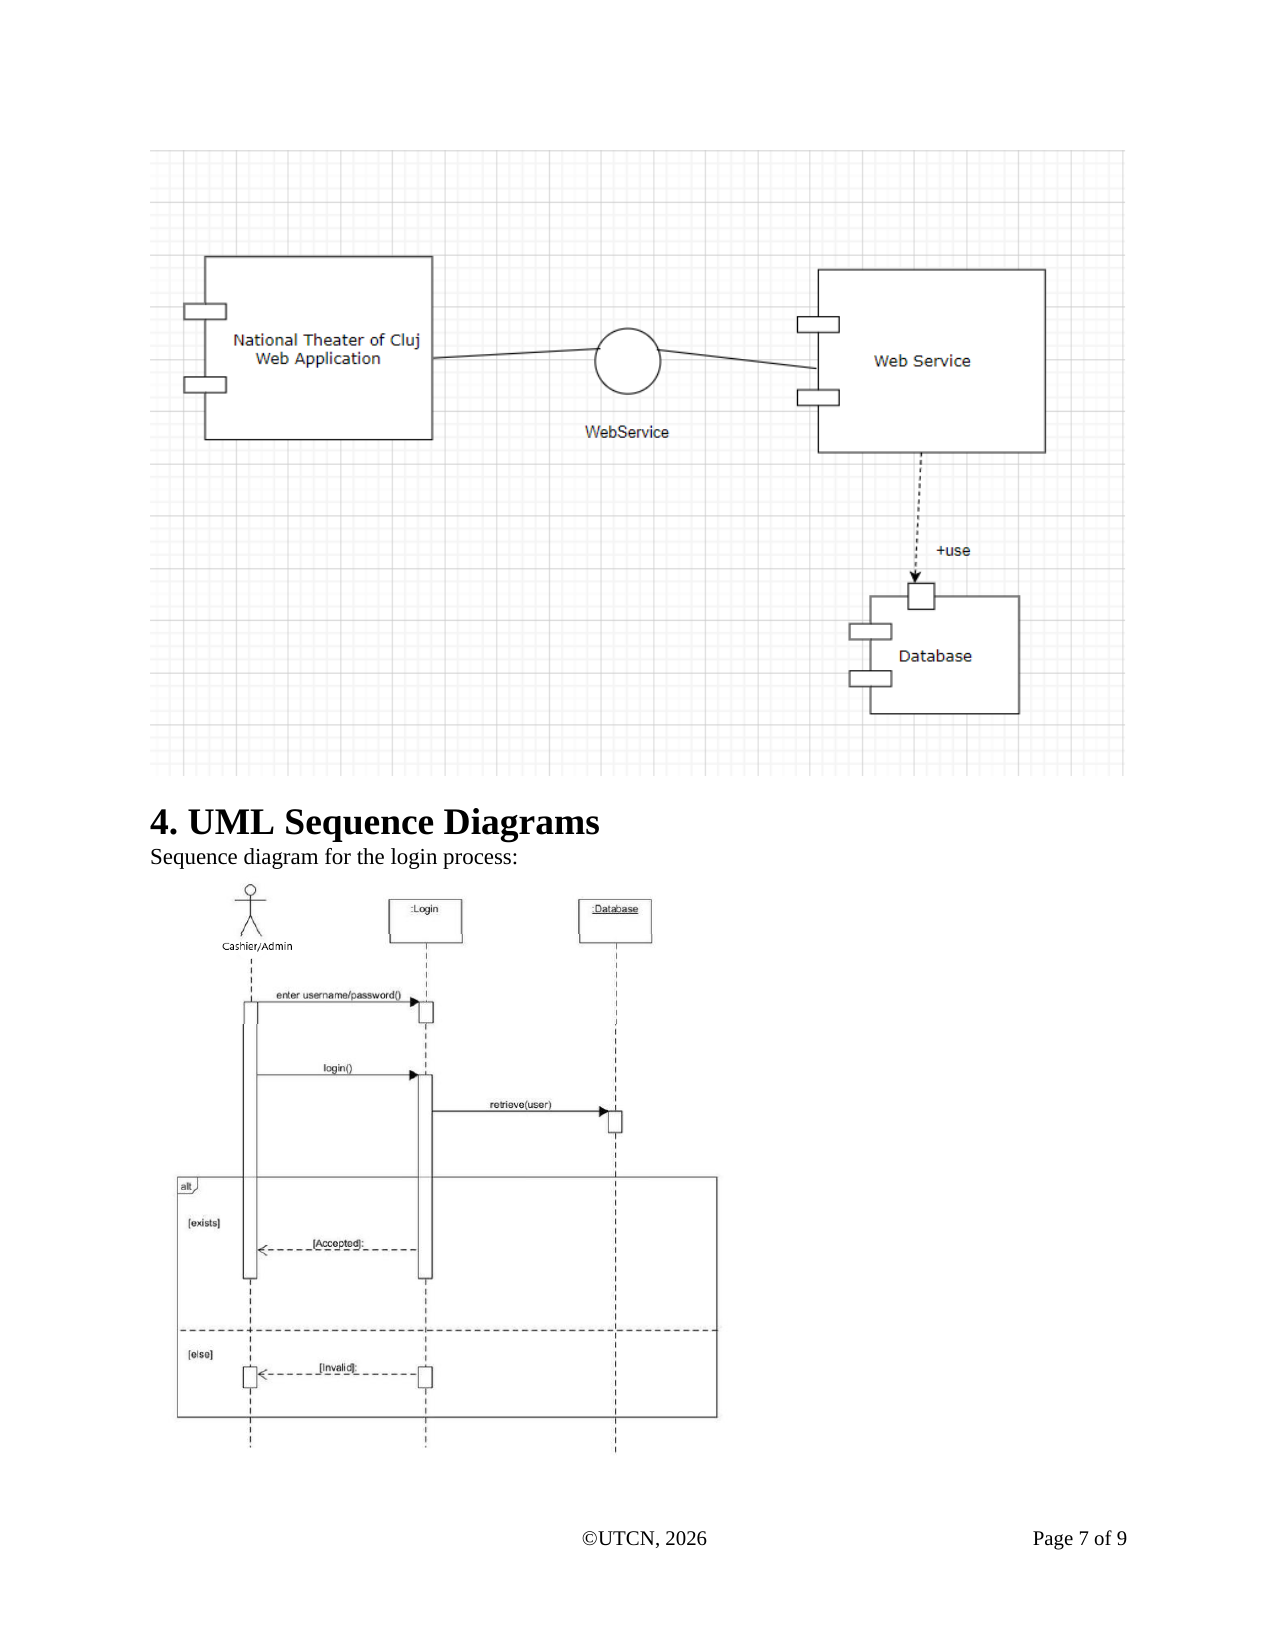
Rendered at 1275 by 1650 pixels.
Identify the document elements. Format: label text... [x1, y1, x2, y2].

picture [150, 869, 731, 1459]
picture [150, 150, 1125, 776]
title 4. UML Sequence Diagrams [150, 799, 1125, 843]
title Sequence diagram for the login process: [150, 843, 1125, 869]
